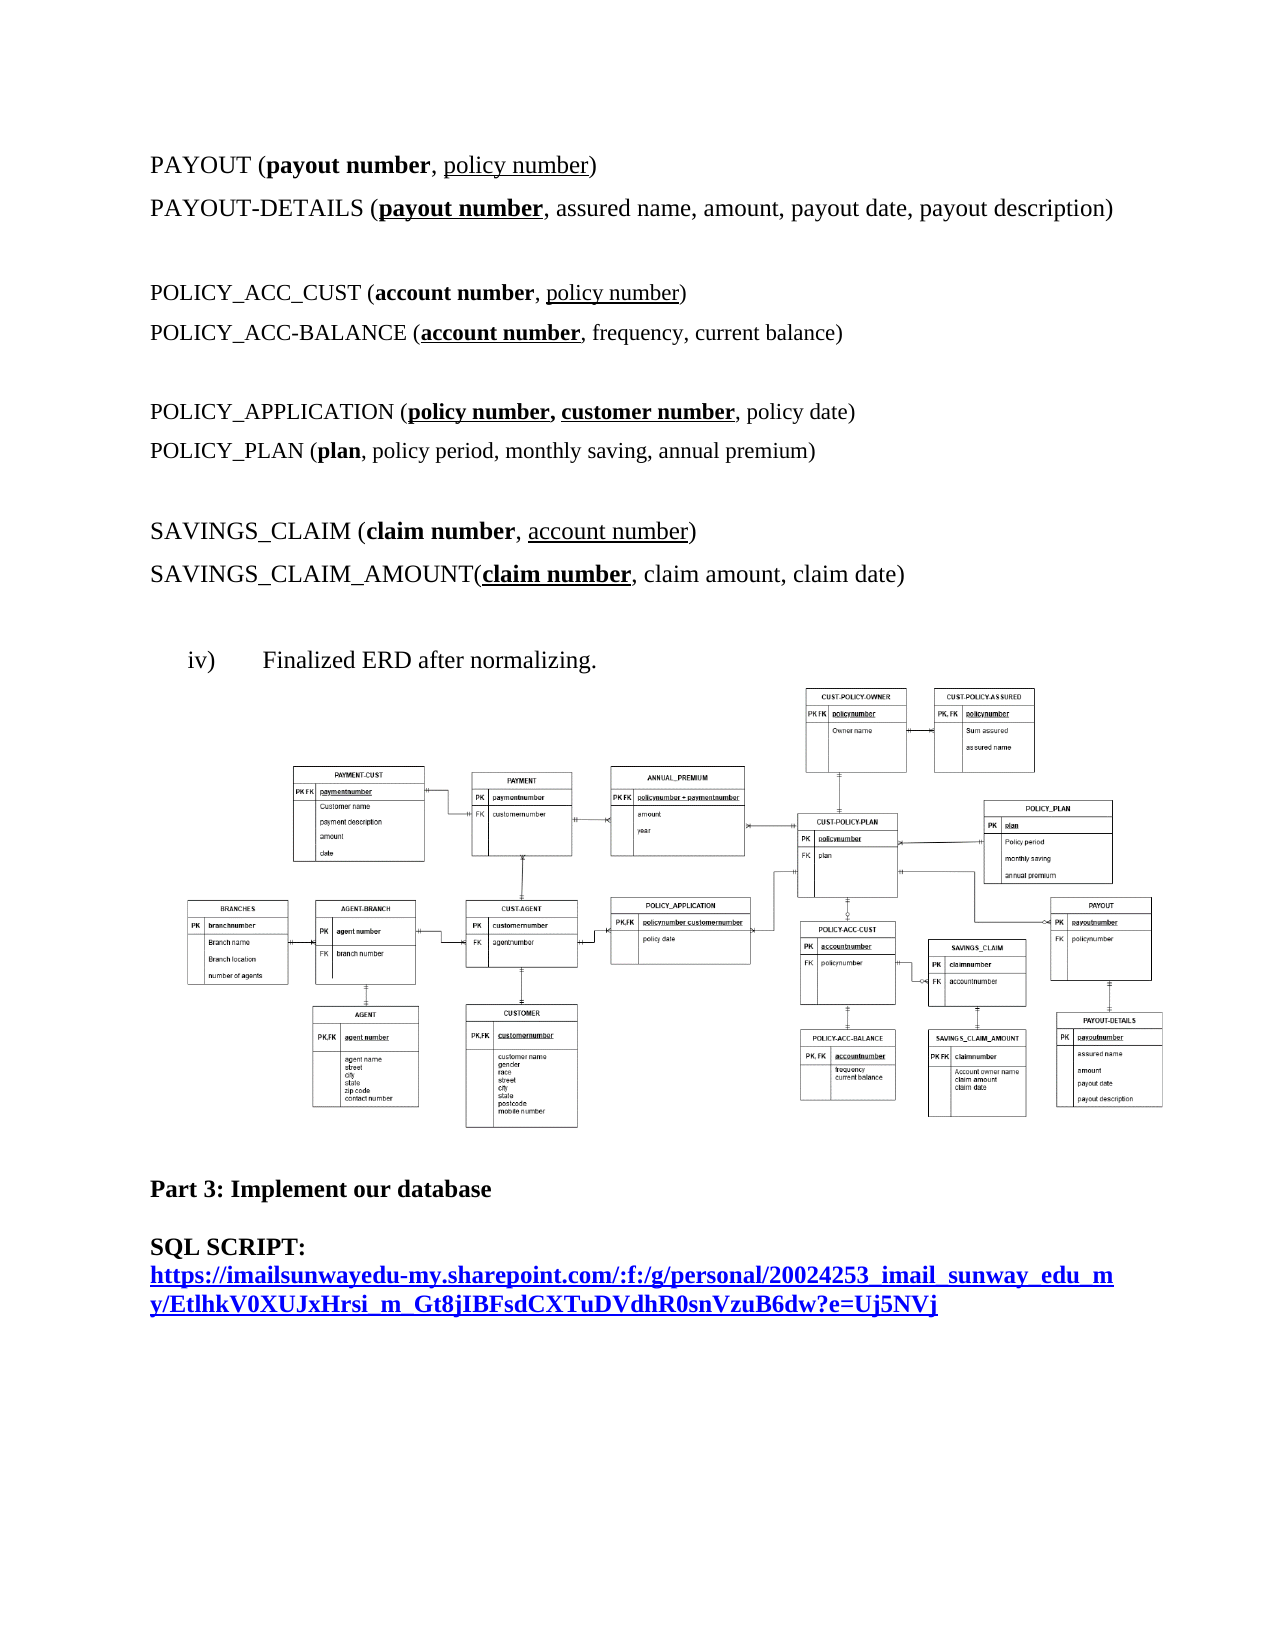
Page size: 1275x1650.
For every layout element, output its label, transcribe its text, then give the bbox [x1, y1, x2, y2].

text POLICY_APPLICATION (policy number, customer number, policy date) [150, 398, 1125, 424]
text POLICY_ACC-BALANCE (account number, frequency, current balance) [150, 319, 1125, 345]
text POLICY_PLAN (plan, policy period, monthly saving, annual premium) [150, 437, 1125, 464]
text SQL SCRIPT: https://imailsunwayedu-my.sharepoint.com/:f:/g/personal/20024253_imail_sunway_edu_my/EtlhkV0XUJxHrsi_m_Gt8jIBFsdCXTuDVdhR0snVzuB6dw?e=Uj5NVj [150, 1232, 1125, 1318]
text SAVINGS_CLAIM (claim number, account number) [150, 516, 1125, 545]
text PAYOUT-DETAILS (payout number, assured name, amount, payout date, payout description) [150, 193, 1125, 222]
text Part 3: Implement our database [150, 1174, 1125, 1202]
list Finalized ERD after normalizing. [187, 646, 1125, 674]
picture [187, 688, 1163, 1129]
text PAYOUT (payout number, policy number) [150, 150, 1125, 179]
text POLICY_ACC_CUST (account number, policy number) [150, 279, 1125, 306]
text SAVINGS_CLAIM_AMOUNT(claim number, claim amount, claim date) [150, 559, 1125, 588]
